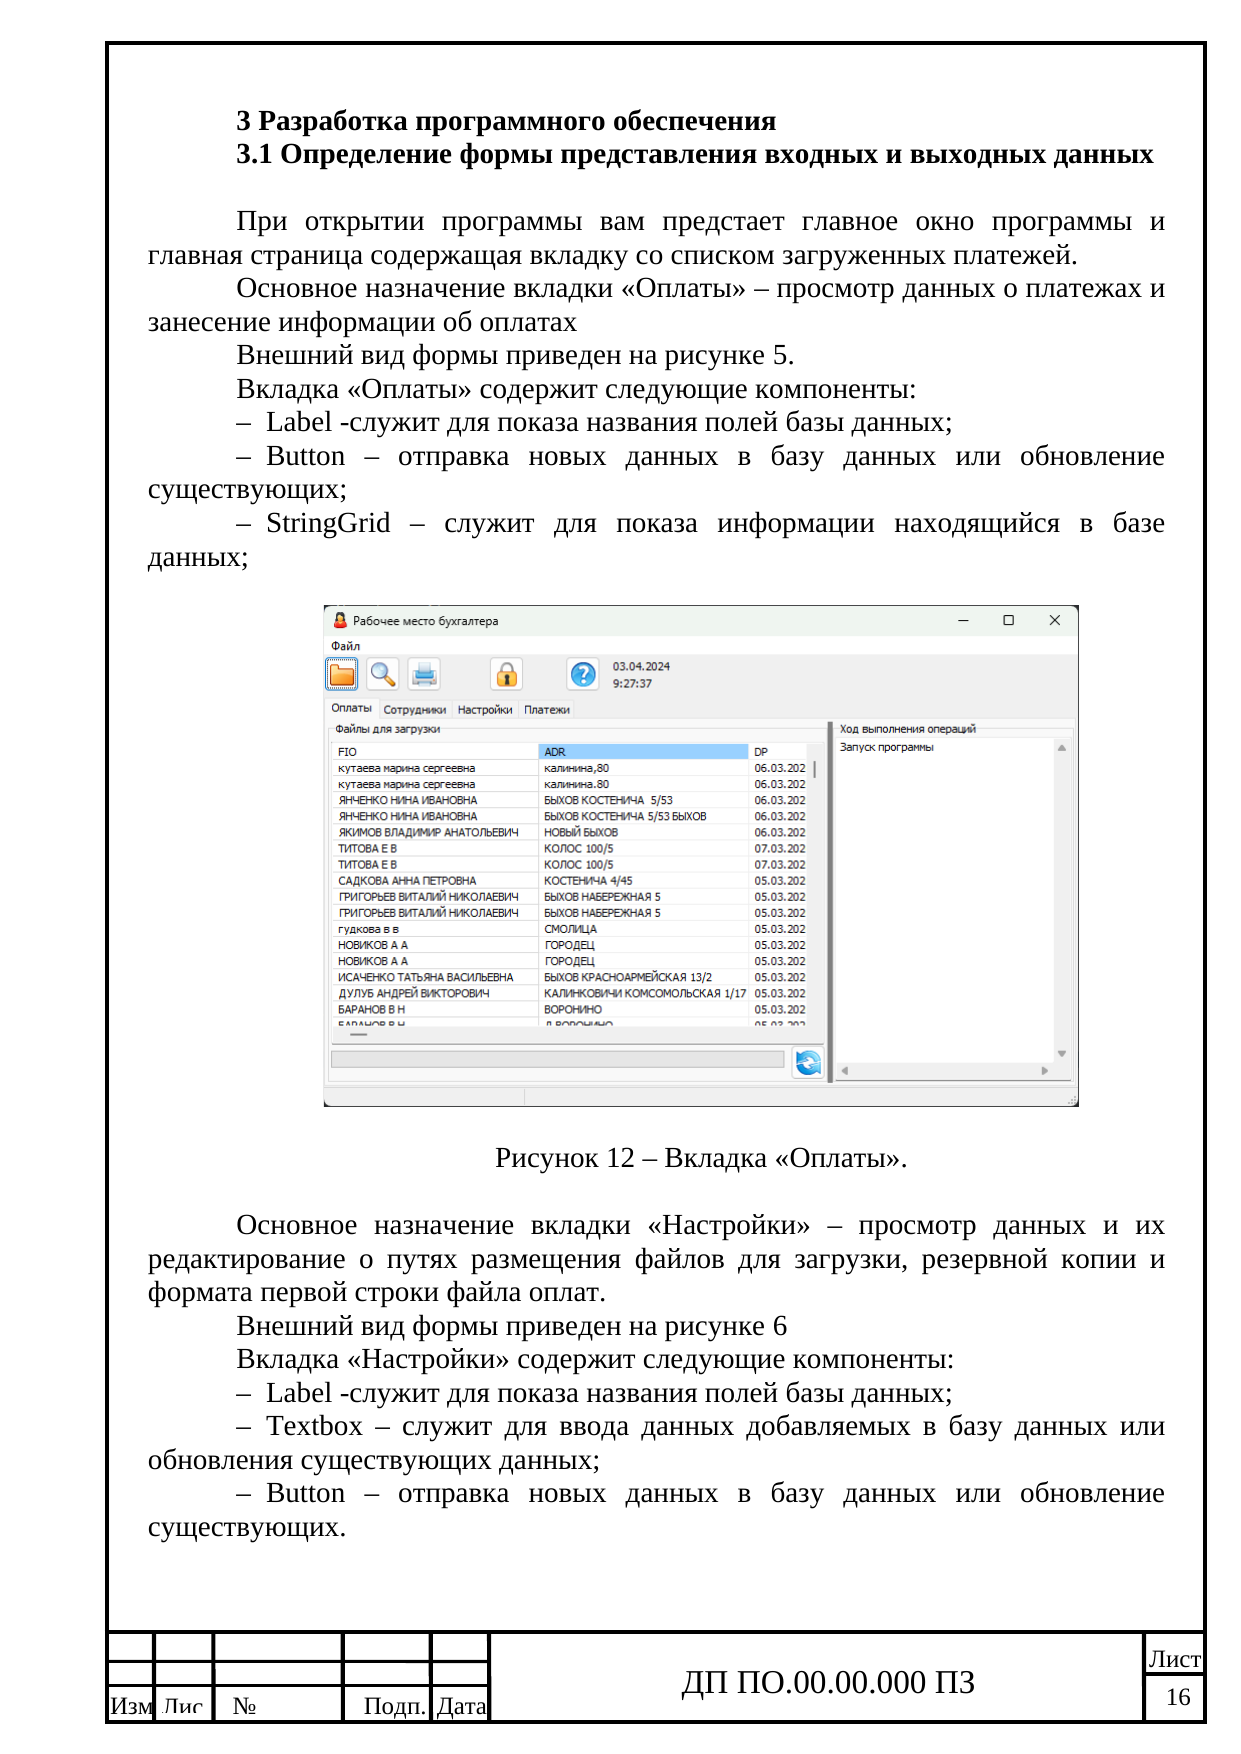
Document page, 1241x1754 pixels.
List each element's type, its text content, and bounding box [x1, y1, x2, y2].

text Рисунок 12 – Вкладка «Оплаты». [148, 1140, 1166, 1174]
picture [323, 605, 1079, 1107]
text – Button – отправка новых данных в базу данных или обновление существующих; [148, 438, 1166, 505]
text Основное назначение вкладки «Настройки» – просмотр данных и их редактирование о путях размещения файлов для загрузки, резервной копии и формата первой строки файла оплат. [148, 1207, 1166, 1308]
text Внешний вид формы приведен на рисунке 5. [148, 337, 1166, 371]
text – Label -служит для показа названия полей базы данных; [148, 404, 1166, 438]
text При открытии программы вам предстает главное окно программы и главная страница содержащая вкладку со списком загруженных платежей. [148, 203, 1166, 270]
text – Textbox – служит для ввода данных добавляемых в базу данных или обновления существующих данных; [148, 1408, 1166, 1476]
text Вкладка «Настройки» содержит следующие компоненты: [148, 1341, 1166, 1375]
text 3 Разработка программного обеспечения [148, 103, 1166, 136]
text – Label -служит для показа названия полей базы данных; [148, 1375, 1166, 1408]
text – StringGrid – служит для показа информации находящийся в базе данных; [148, 505, 1166, 572]
text 3.1 Определение формы представления входных и выходных данных [148, 136, 1166, 170]
text Основное назначение вкладки «Оплаты» – просмотр данных о платежах и занесение информации об оплатах [148, 270, 1166, 337]
text – Button – отправка новых данных в базу данных или обновление существующих. [148, 1476, 1166, 1543]
text Внешний вид формы приведен на рисунке 6 [148, 1308, 1166, 1341]
text Вкладка «Оплаты» содержит следующие компоненты: [148, 371, 1166, 404]
